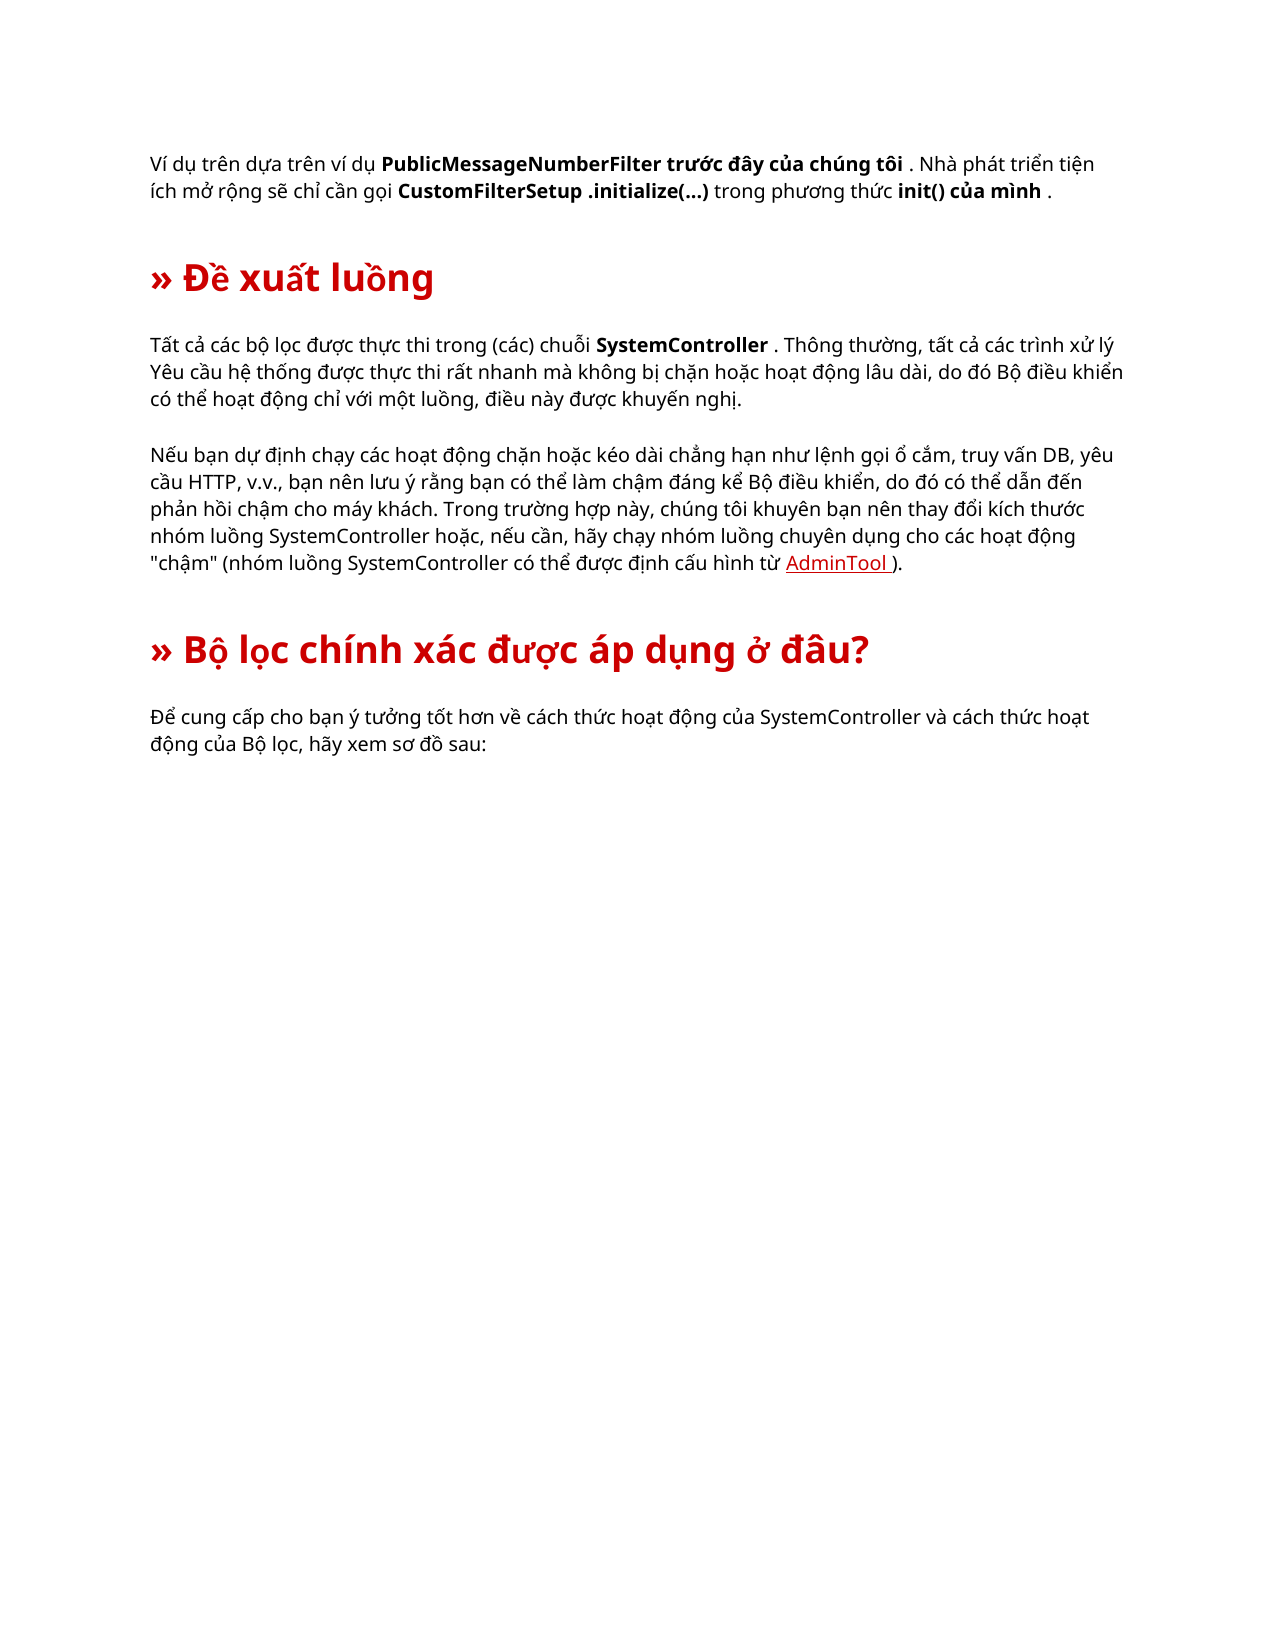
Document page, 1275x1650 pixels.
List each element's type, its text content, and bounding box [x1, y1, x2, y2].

text Ví dụ trên dựa trên ví dụ PublicMessageNumberFilter trước đây của chúng tôi . Nhà phát triển tiện ích mở rộng sẽ chỉ cần gọi CustomFilterSetup .initialize(...) trong phương thức init() của mình . [150, 150, 1125, 204]
subtitle » Đề xuất luồng [150, 251, 1125, 302]
text Tất cả các bộ lọc được thực thi trong (các) chuỗi SystemController . Thông thường, tất cả các trình xử lý Yêu cầu hệ thống được thực thi rất nhanh mà không bị chặn hoặc hoạt động lâu dài, do đó Bộ điều khiển có thể hoạt động chỉ với một luồng, điều này được khuyến nghị. [150, 331, 1125, 412]
text Để cung cấp cho bạn ý tưởng tốt hơn về cách thức hoạt động của SystemController và cách thức hoạt động của Bộ lọc, hãy xem sơ đồ sau: [150, 703, 1125, 757]
text Nếu bạn dự định chạy các hoạt động chặn hoặc kéo dài chẳng hạn như lệnh gọi ổ cắm, truy vấn DB, yêu cầu HTTP, v.v., bạn nên lưu ý rằng bạn có thể làm chậm đáng kể Bộ điều khiển, do đó có thể dẫn đến phản hồi chậm cho máy khách. Trong trường hợp này, chúng tôi khuyên bạn nên thay đổi kích thước nhóm luồng SystemController hoặc, nếu cần, hãy chạy nhóm luồng chuyên dụng cho các hoạt động "chậm" (nhóm luồng SystemController có thể được định cấu hình từ AdminTool ). [150, 441, 1125, 576]
subtitle » Bộ lọc chính xác được áp dụng ở đâu? [150, 623, 1125, 674]
